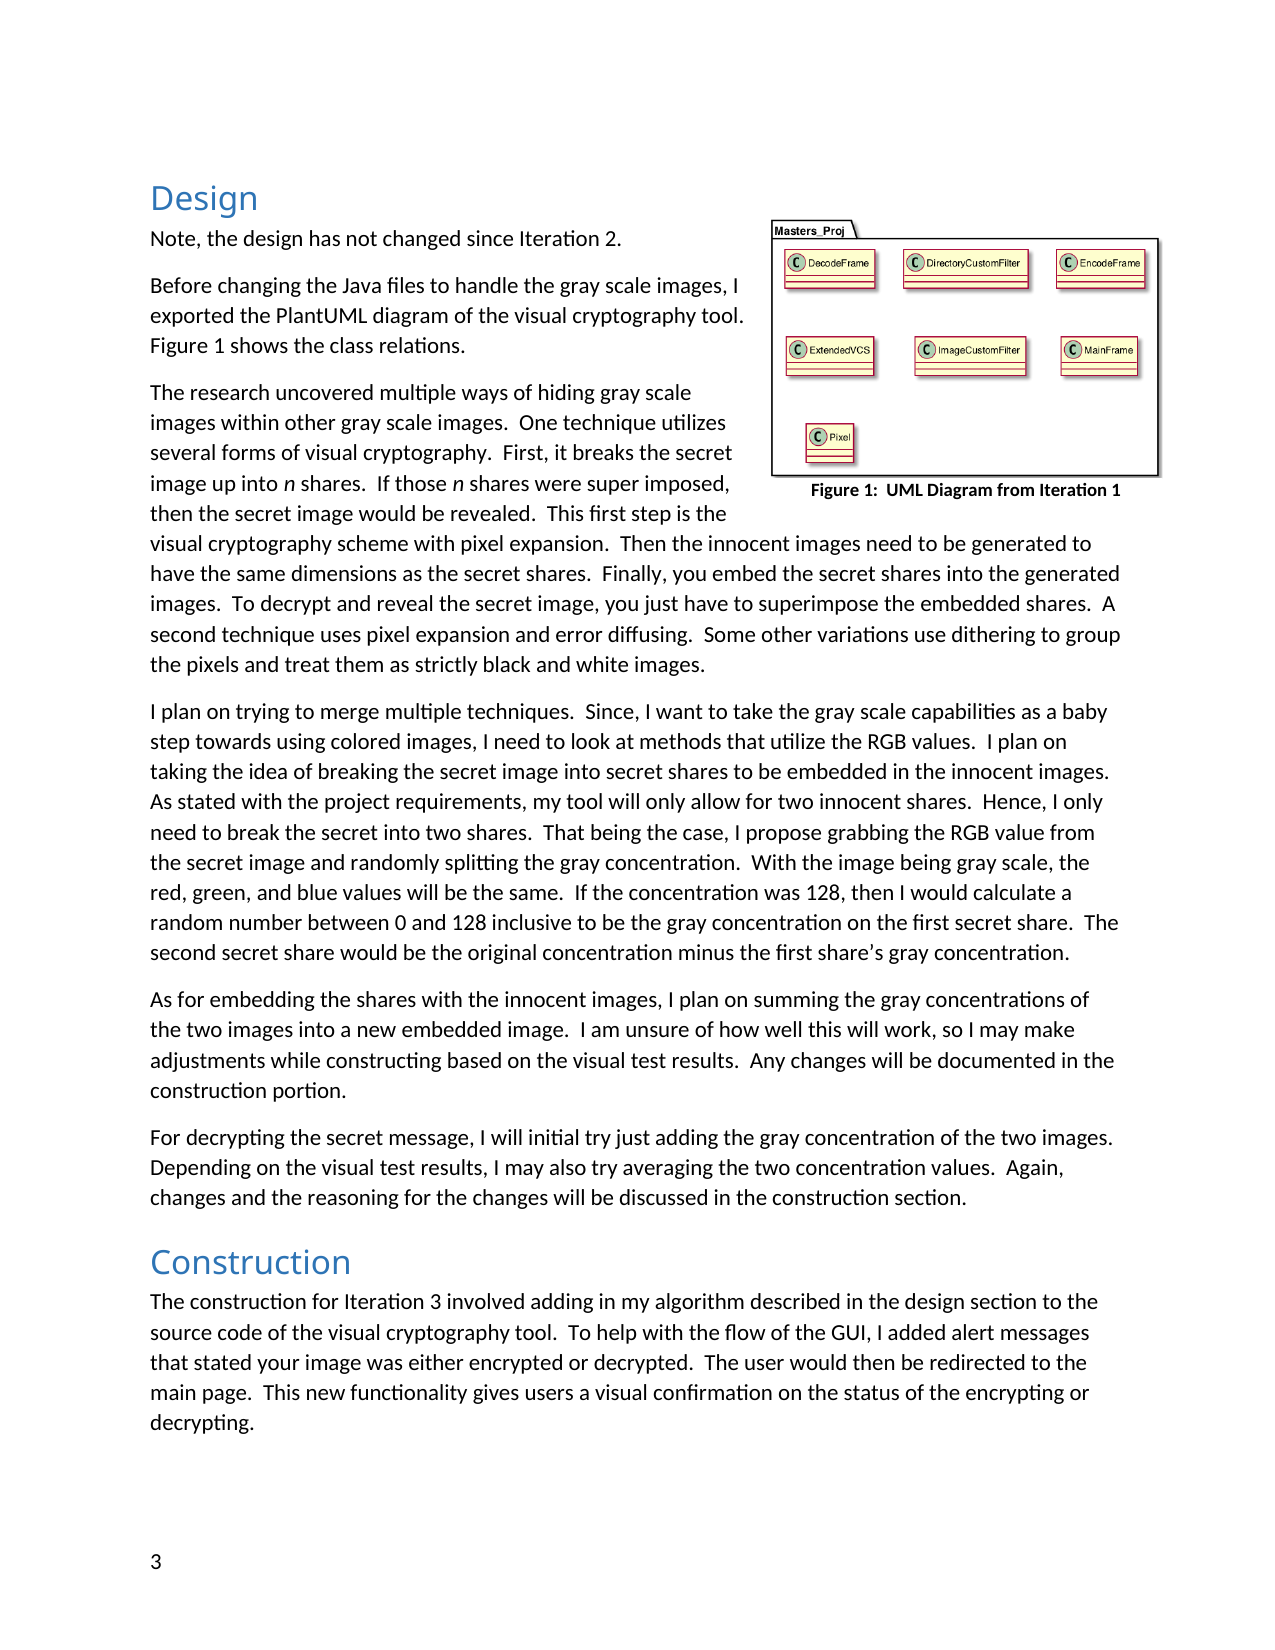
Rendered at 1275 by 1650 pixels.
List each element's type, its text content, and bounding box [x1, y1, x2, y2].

text The research uncovered multiple ways of hiding gray scale images within other gray scale images. One technique utilizes several forms of visual cryptography. First, it breaks the secret image up into n shares. If those n shares were super imposed, then the secret image would be revealed. This first step is the visual cryptography scheme with pixel expansion. Then the innocent images need to be generated to have the same dimensions as the secret shares. Finally, you embed the secret shares into the generated images. To decrypt and reveal the secret image, you just have to superimpose the embedded shares. A second technique uses pixel expansion and error diffusing. Some other variations use dithering to group the pixels and treat them as strictly black and white images. [150, 378, 1125, 678]
text The construction for Iteration 3 involved adding in my algorithm described in the design section to the source code of the visual cryptography tool. To help with the flow of the GUI, I added alert messages that stated your image was either encrypted or decrypted. The user would then be redirected to the main page. This new functionality gives users a visual confirmation on the status of the encrypting or decrypting. [150, 1287, 1125, 1436]
subtitle Construction [150, 1238, 1125, 1284]
text Before changing the Java files to handle the gray scale images, I exported the PlantUML diagram of the visual cryptography tool. Figure 1 shows the class relations. [150, 271, 768, 359]
subtitle Design [150, 175, 1125, 220]
text As for embedding the shares with the innocent images, I plan on summing the gray concentrations of the two images into a new embedded image. I am unsure of how well this will work, so I may make adjustments while constructing based on the visual test results. Any changes will be documented in the construction portion. [150, 985, 1125, 1104]
text Note, the design has not changed since Iteration 2. [150, 224, 768, 252]
text I plan on trying to merge multiple techniques. Since, I want to take the gray scale capabilities as a baby step towards using colored images, I need to look at methods that utilize the RGB values. I plan on taking the idea of breaking the secret image into secret shares to be embedded in the innocent images. As stated with the project requirements, my tool will only allow for two innocent shares. Hence, I only need to break the secret into two shares. That being the case, I propose grabbing the RGB value from the secret image and randomly splitting the gray concentration. With the image being gray scale, the red, green, and blue values will be the same. If the concentration was 128, then I would calculate a random number between 0 and 128 inclusive to be the gray concentration on the first secret share. The second secret share would be the original concentration minus the first share’s gray concentration. [150, 697, 1125, 967]
picture [768, 217, 1163, 478]
text For decrypting the secret message, I will initial try just adding the gray concentration of the two images. Depending on the visual test results, I may also try averaging the two concentration values. Again, changes and the reasoning for the changes will be discussed in the construction section. [150, 1123, 1125, 1211]
